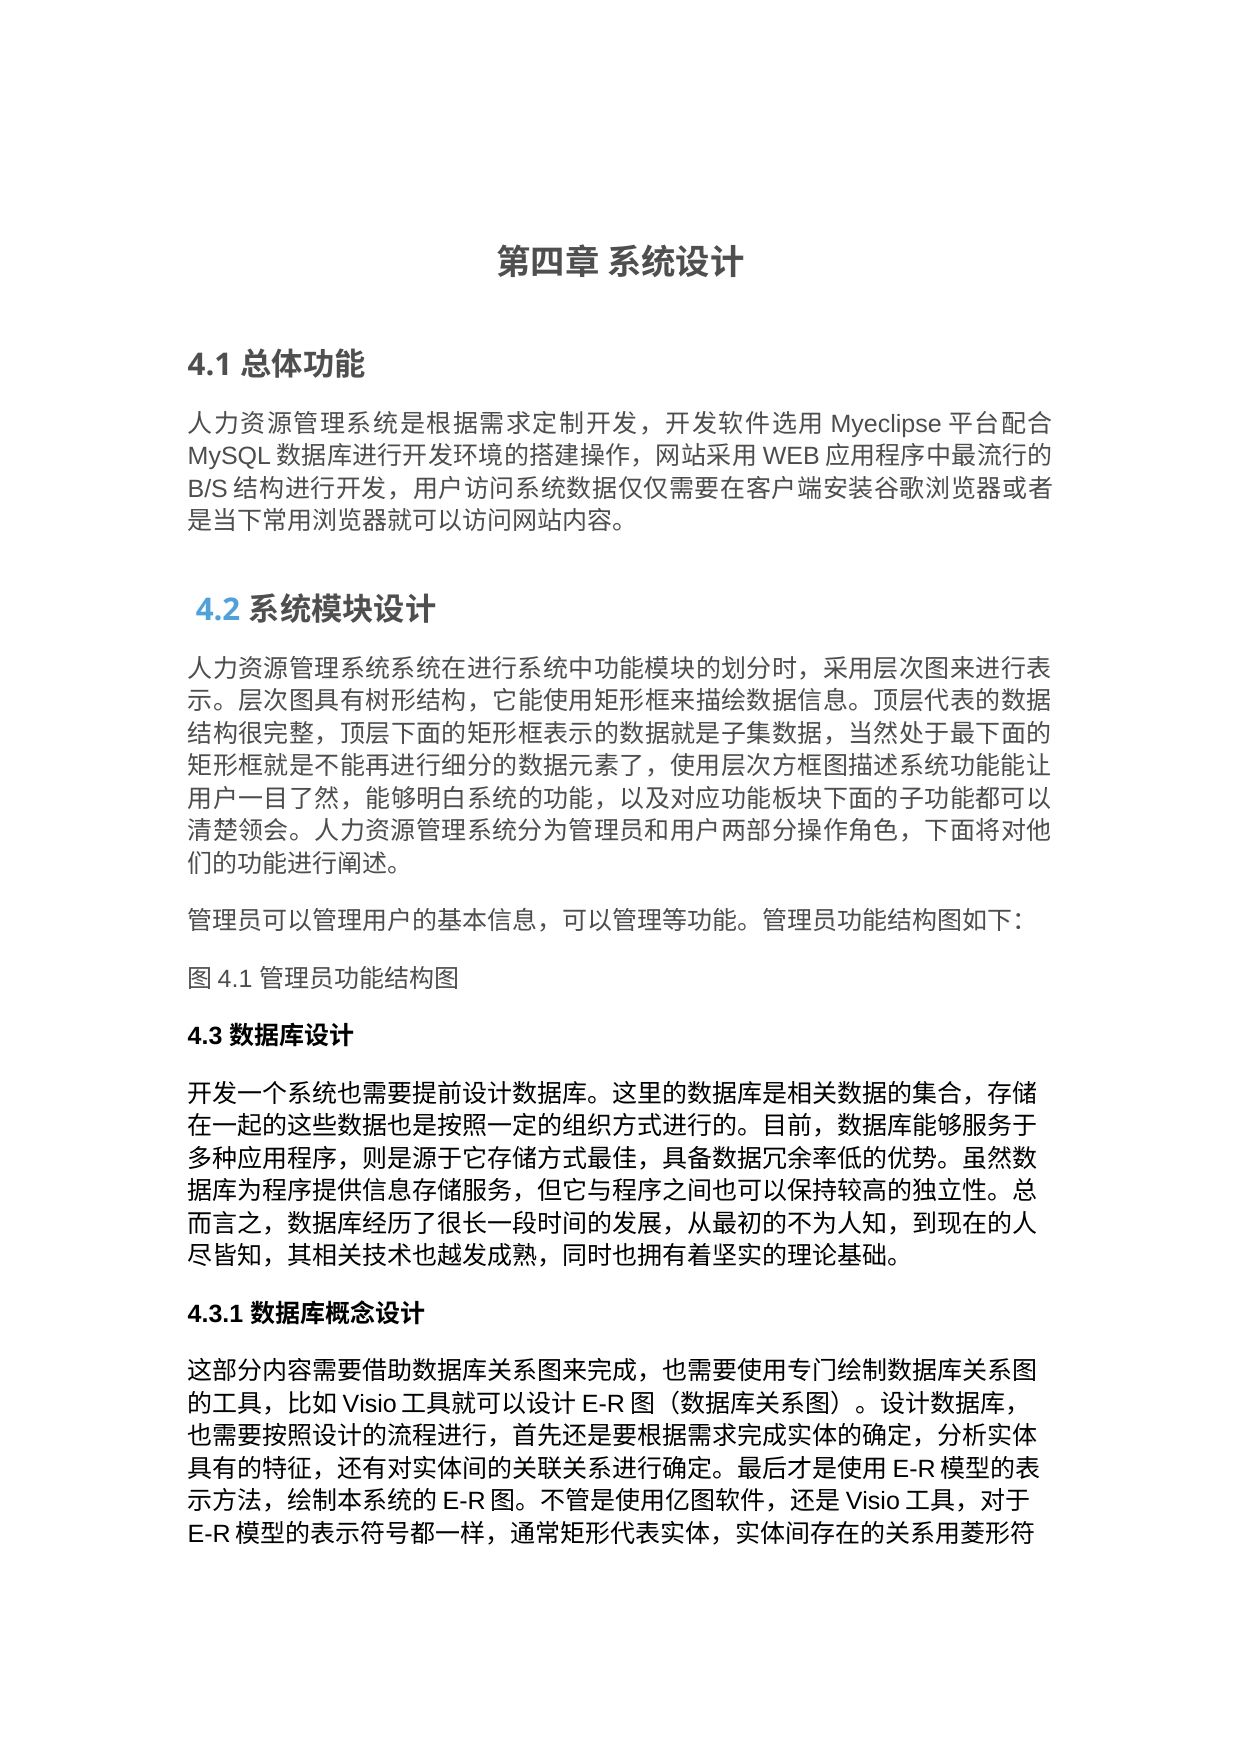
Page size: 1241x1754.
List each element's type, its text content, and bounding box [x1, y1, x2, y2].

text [187, 1354, 1053, 1549]
text 图4.1 管理员功能结构图 [187, 962, 1053, 994]
subtitle 4.2 系统模块设计 [187, 574, 1053, 639]
subtitle 第四章 系统设计 [187, 162, 1053, 292]
text 开发一个系统也需要提前设计数据库。这里的数据库是相关数据的集合，存储在一起的这些数据也是按照一定的组织方式进行的。目前，数据库能够服务于多种应用程序，则是源于它存储方式最佳，具备数据冗余率低的优势。虽然数据库为程序提供信息存储服务，但它与程序之间也可以保持较高的独立性。总而言之，数据库经历了很长一段时间的发展，从最初的不为人知，到现在的人尽皆知，其相关技术也越发成熟，同时也拥有着坚实的理论基础。 [187, 1077, 1053, 1272]
text 人力资源管理系统是根据需求定制开发，开发软件选用Myeclipse平台配合MySQL数据库进行开发环境的搭建操作，网站采用WEB应用程序中最流行的B/S结构进行开发，用户访问系统数据仅仅需要在客户端安装谷歌浏览器或者是当下常用浏览器就可以访问网站内容。 [187, 407, 1053, 537]
subtitle 4.1 总体功能 [187, 329, 1053, 394]
text 4.3 数据库设计 [187, 1019, 1053, 1052]
text 4.3.1 数据库概念设计 [187, 1297, 1053, 1329]
text 人力资源管理系统系统在进行系统中功能模块的划分时，采用层次图来进行表示。层次图具有树形结构，它能使用矩形框来描绘数据信息。顶层代表的数据结构很完整，顶层下面的矩形框表示的数据就是子集数据，当然处于最下面的矩形框就是不能再进行细分的数据元素了，使用层次方框图描述系统功能能让用户一目了然，能够明白系统的功能，以及对应功能板块下面的子功能都可以清楚领会。人力资源管理系统分为管理员和用户两部分操作角色，下面将对他们的功能进行阐述。 [187, 652, 1053, 879]
text 管理员可以管理用户的基本信息，可以管理等功能。管理员功能结构图如下： [187, 904, 1053, 937]
